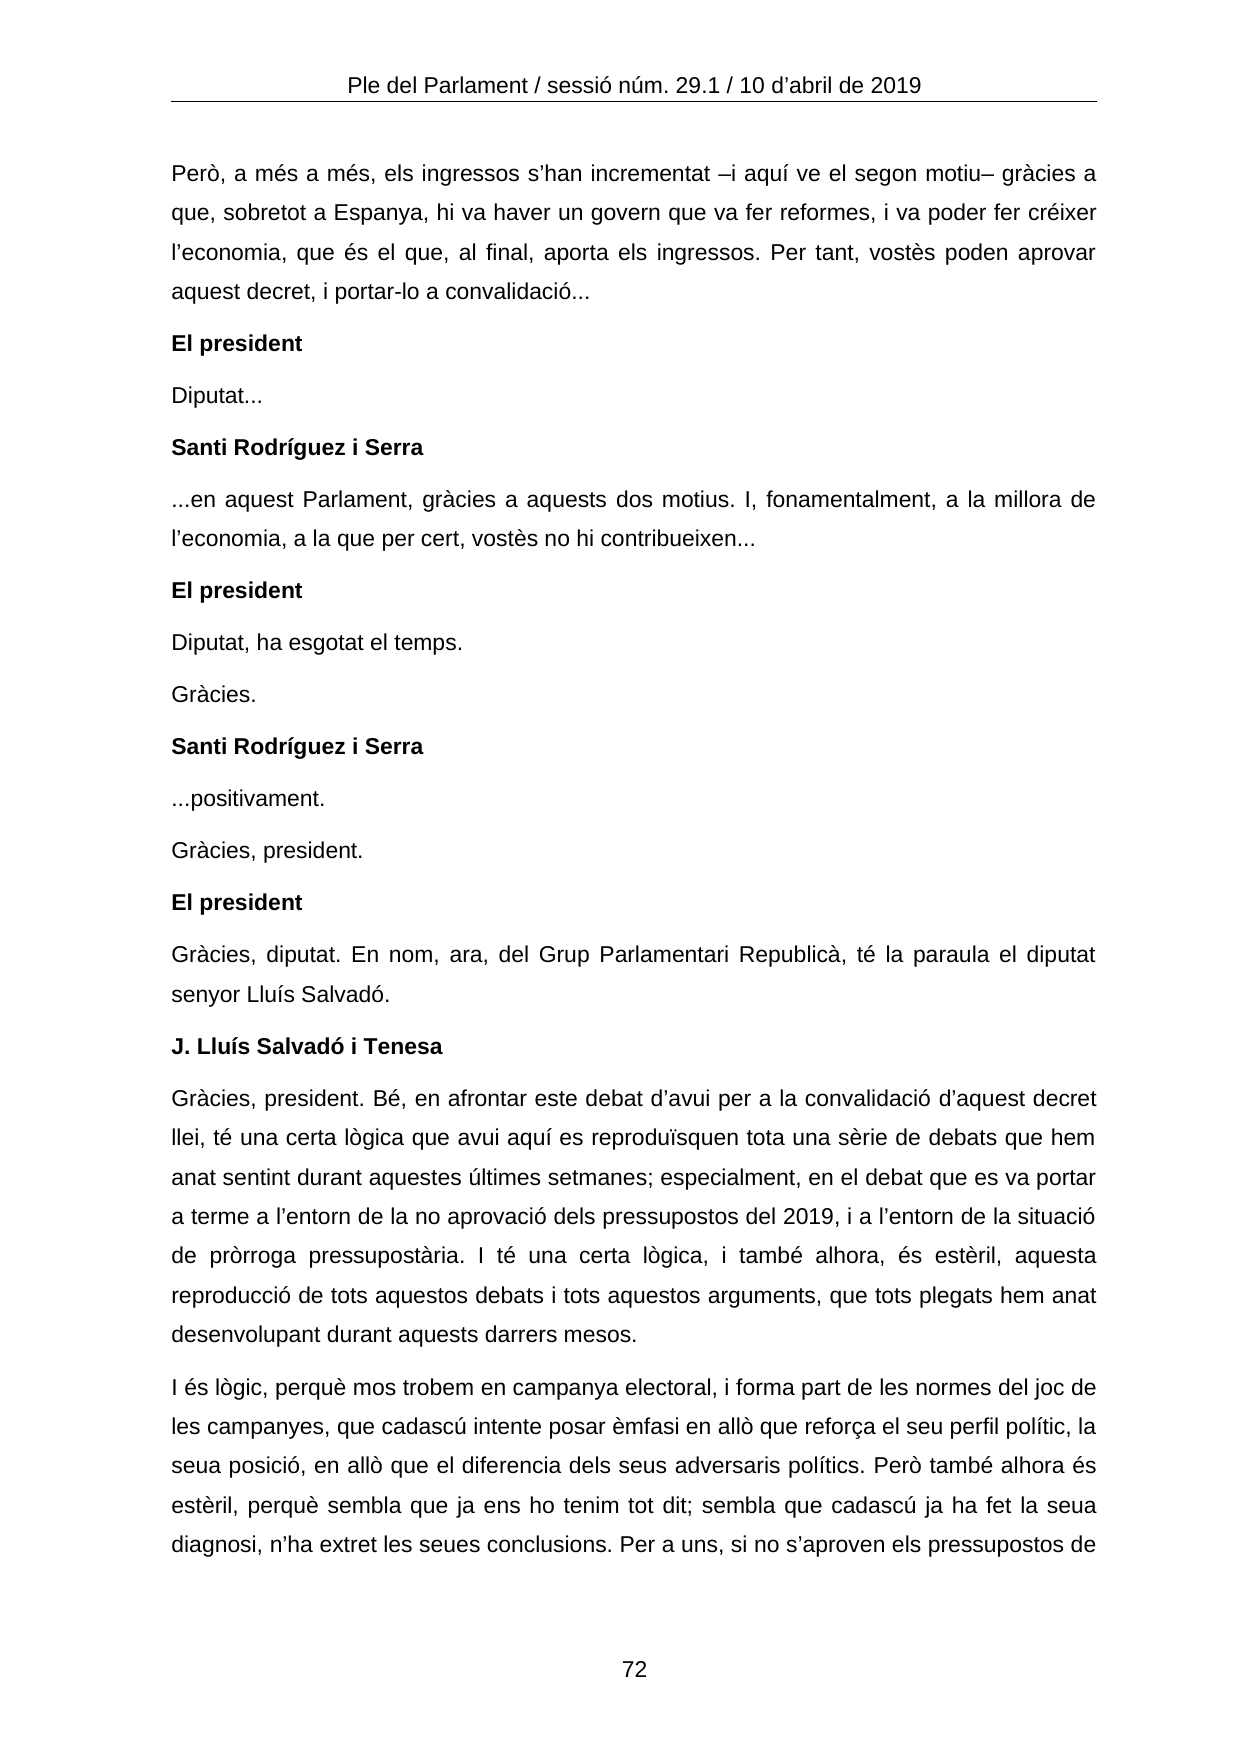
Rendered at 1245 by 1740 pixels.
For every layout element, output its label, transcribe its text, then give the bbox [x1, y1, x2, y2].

text El president [171, 889, 1097, 916]
text Santi Rodríguez i Serra [171, 733, 1097, 759]
text Gràcies. [171, 681, 1097, 708]
text ...en aquest Parlament, gràcies a aquests dos motius. I, fonamentalment, a la millora de l’economia, a la que per cert, vostès no hi contribueixen... [171, 486, 1097, 552]
text El president [171, 330, 1097, 356]
text Gràcies, president. [171, 837, 1097, 863]
text Però, a més a més, els ingressos s’han incrementat –i aquí ve el segon motiu– gràcies a que, sobretot a Espanya, hi va haver un govern que va fer reformes, i va poder fer créixer l’economia, que és el que, al final, aporta els ingressos. Per tant, vostès poden aprovar aquest decret, i portar-lo a convalidació... [171, 159, 1097, 304]
text ...positivament. [171, 785, 1097, 812]
text Santi Rodríguez i Serra [171, 434, 1097, 460]
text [171, 1373, 1097, 1558]
text J. Lluís Salvadó i Tenesa [171, 1033, 1097, 1059]
text Diputat, ha esgotat el temps. [171, 629, 1097, 656]
text Diputat... [171, 382, 1097, 408]
text El president [171, 577, 1097, 604]
text Gràcies, diputat. En nom, ara, del Grup Parlamentari Republicà, té la paraula el diputat senyor Lluís Salvadó. [171, 941, 1097, 1007]
text Gràcies, president. Bé, en afrontar este debat d’avui per a la convalidació d’aquest decret llei, té una certa lògica que avui aquí es reproduïsquen tota una sèrie de debats que hem anat sentint durant aquestes últimes setmanes; especialment, en el debat que es va portar a terme a l’entorn de la no aprovació dels pressupostos del 2019, i a l’entorn de la situació de pròrroga pressupostària. I té una certa lògica, i també alhora, és estèril, aquesta reproducció de tots aquestos debats i tots aquestos arguments, que tots plegats hem anat desenvolupant durant aquests darrers mesos. [171, 1084, 1097, 1348]
